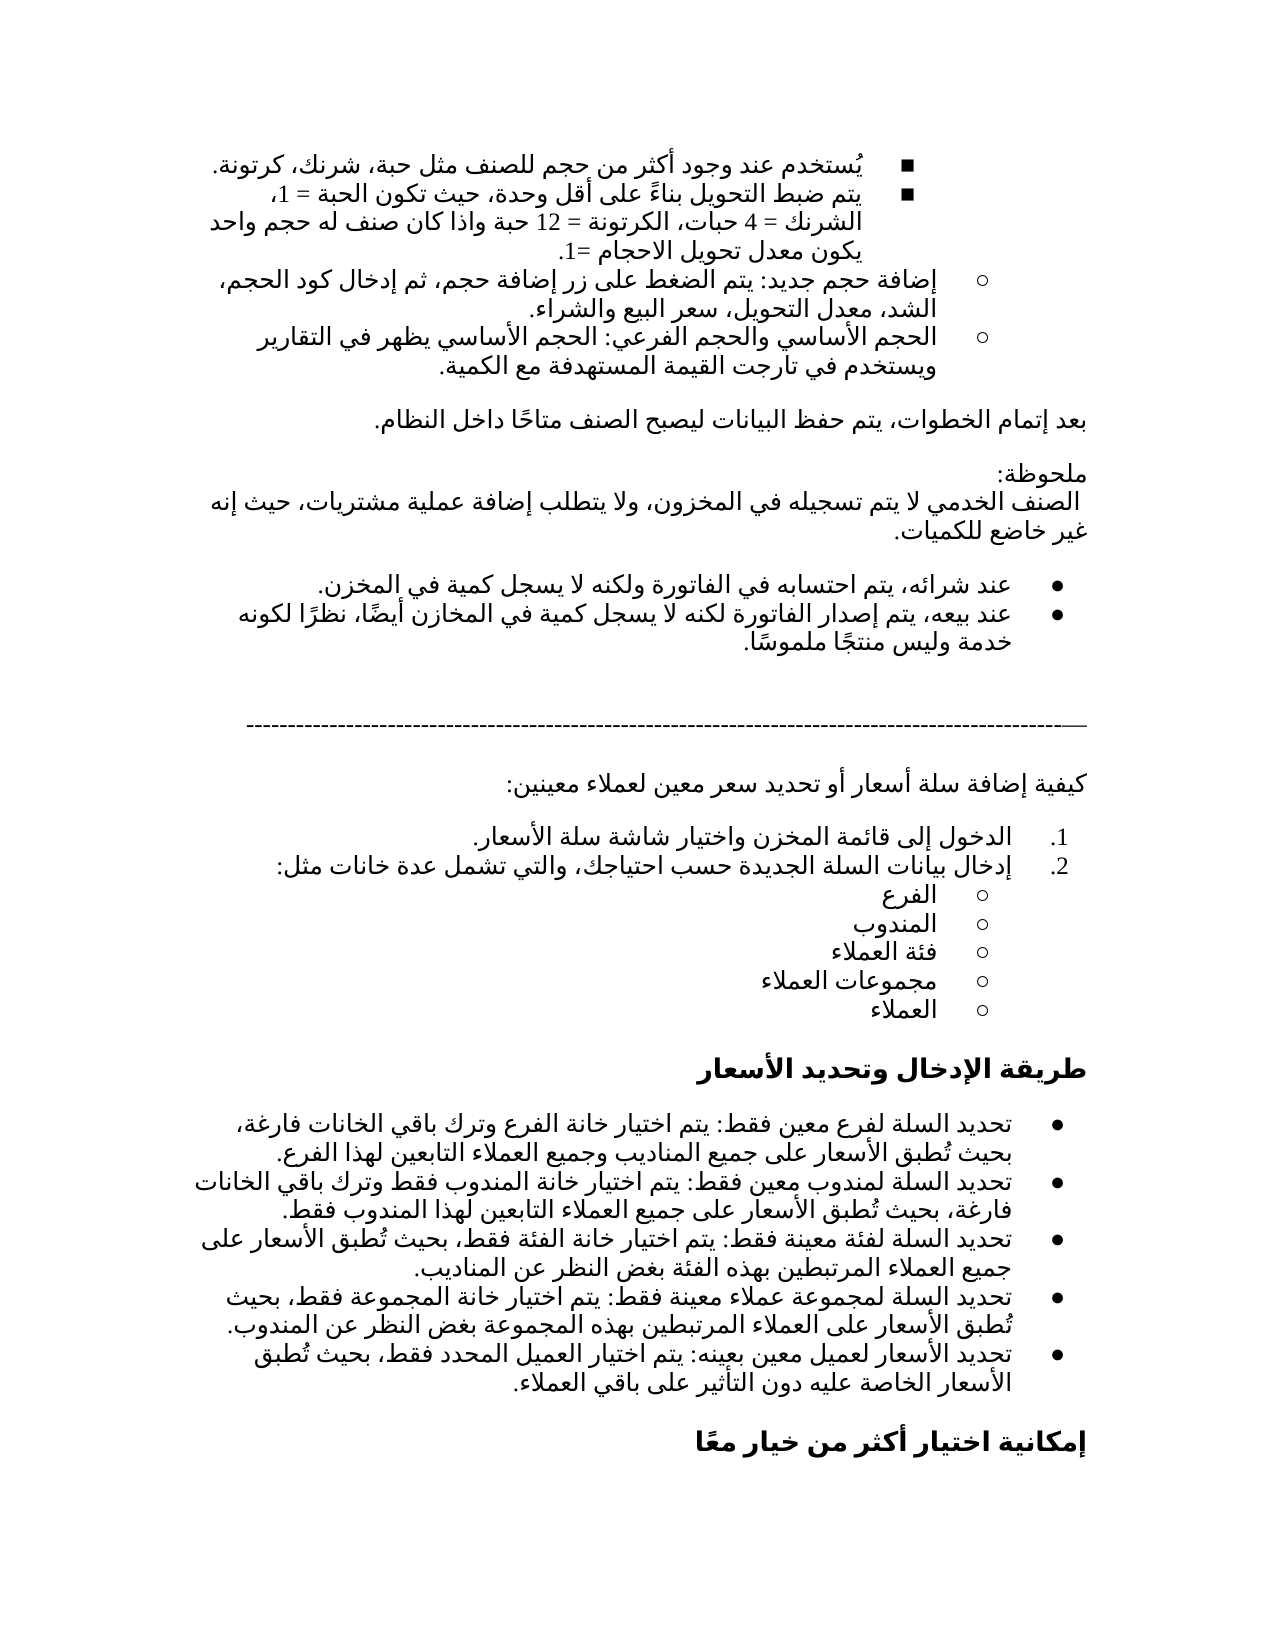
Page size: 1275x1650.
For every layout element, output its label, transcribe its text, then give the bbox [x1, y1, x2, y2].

list تحديد السلة لمجموعة عملاء معينة فقط: يتم اختيار خانة المجموعة فقط، بحيث تُطبق الأسعار على العملاء المرتبطين بهذه المجموعة بغض النظر عن المندوب. [187, 1282, 1050, 1339]
text كيفية إضافة سلة أسعار أو تحديد سعر معين لعملاء معينين: [187, 769, 1087, 797]
list عند بيعه، يتم إصدار الفاتورة لكنه لا يسجل كمية في المخازن أيضًا، نظرًا لكونه خدمة وليس منتجًا ملموسًا. [187, 599, 1050, 684]
list الحجم الأساسي والحجم الفرعي: الحجم الأساسي يظهر في التقارير ويستخدم في تارجت القيمة المستهدفة مع الكمية. [187, 322, 975, 380]
list تحديد الأسعار لعميل معين بعينه: يتم اختيار العميل المحدد فقط، بحيث تُطبق الأسعار الخاصة عليه دون التأثير على باقي العملاء. [187, 1339, 1050, 1397]
list إدخال بيانات السلة الجديدة حسب احتياجك، والتي تشمل عدة خانات مثل: [187, 851, 1050, 880]
list الفرع [187, 880, 975, 909]
subtitle طريقة الإدخال وتحديد الأسعار [187, 1053, 1087, 1084]
list المندوب [187, 909, 975, 937]
list تحديد السلة لفرع معين فقط: يتم اختيار خانة الفرع وترك باقي الخانات فارغة، بحيث تُطبق الأسعار على جميع المناديب وجميع العملاء التابعين لهذا الفرع. [187, 1109, 1050, 1167]
list مجموعات العملاء [187, 966, 975, 995]
list تحديد السلة لمندوب معين فقط: يتم اختيار خانة المندوب فقط وترك باقي الخانات فارغة، بحيث تُطبق الأسعار على جميع العملاء التابعين لهذا المندوب فقط. [187, 1167, 1050, 1224]
list فئة العملاء [187, 937, 975, 966]
list الدخول إلى قائمة المخزن واختيار شاشة سلة الأسعار. [187, 822, 1050, 851]
list العملاء [187, 995, 975, 1024]
text ملحوظة: الصنف الخدمي لا يتم تسجيله في المخزون، ولا يتطلب إضافة عملية مشتريات، حيث إنه غير خاضع للكميات. [187, 459, 1087, 545]
list عند شرائه، يتم احتسابه في الفاتورة ولكنه لا يسجل كمية في المخزن. [187, 570, 1050, 599]
text —-------------------------------------------------------------------------------------------------- [187, 709, 1087, 738]
list تحديد السلة لفئة معينة فقط: يتم اختيار خانة الفئة فقط، بحيث تُطبق الأسعار على جميع العملاء المرتبطين بهذه الفئة بغض النظر عن المناديب. [187, 1224, 1050, 1282]
list يتم ضبط التحويل بناءً على أقل وحدة، حيث تكون الحبة = 1، الشرنك = 4 حبات، الكرتونة = 12 حبة واذا كان صنف له حجم واحد يكون معدل تحويل الاحجام =1. [187, 179, 900, 265]
list يُستخدم عند وجود أكثر من حجم للصنف مثل حبة، شرنك، كرتونة. [187, 150, 900, 179]
text بعد إتمام الخطوات، يتم حفظ البيانات ليصبح الصنف متاحًا داخل النظام. [187, 405, 1087, 434]
list إضافة حجم جديد: يتم الضغط على زر إضافة حجم، ثم إدخال كود الحجم، الشد، معدل التحويل، سعر البيع والشراء. [187, 265, 975, 322]
subtitle إمكانية اختيار أكثر من خيار معًا [187, 1426, 1087, 1457]
